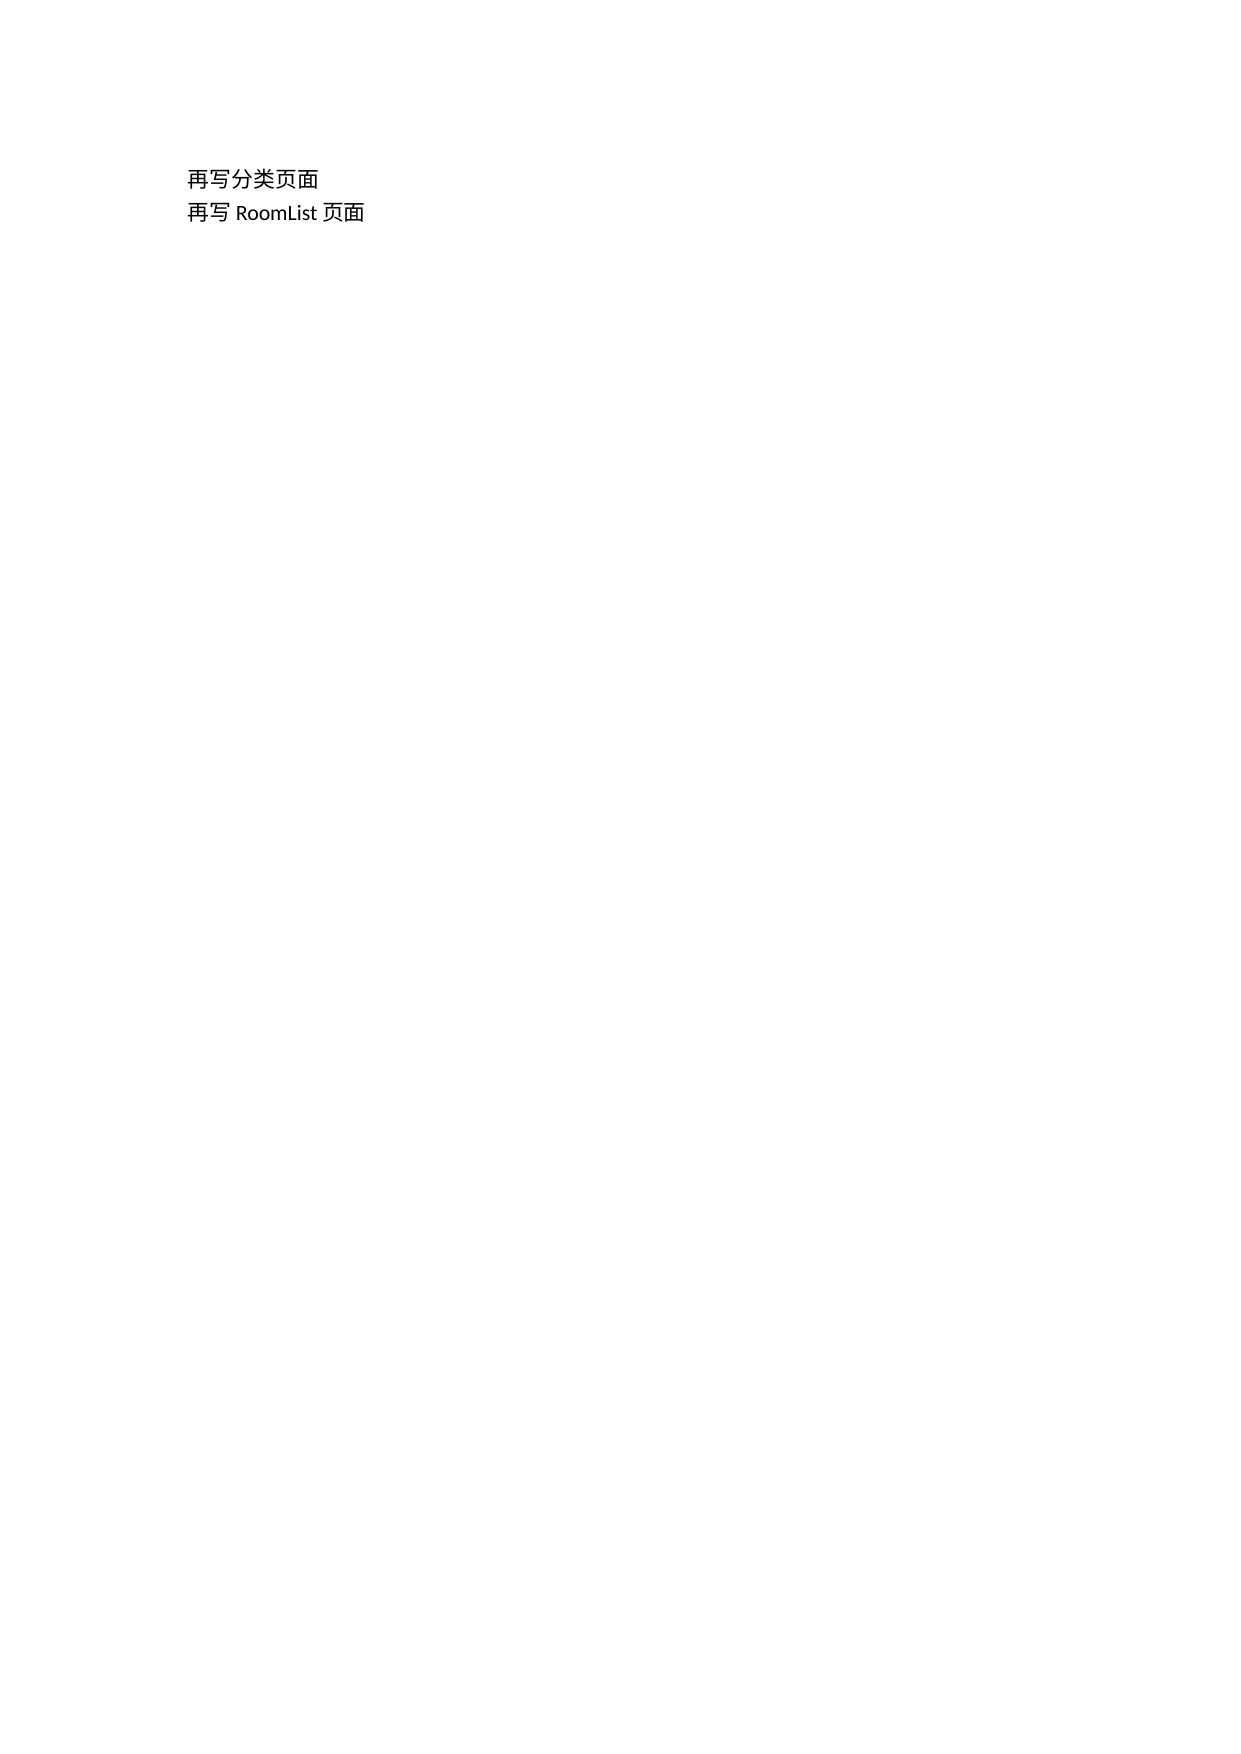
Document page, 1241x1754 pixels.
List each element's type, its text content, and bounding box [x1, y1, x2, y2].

list 再写分类页面 [187, 162, 1053, 194]
list 再写RoomList页面 [187, 194, 1053, 227]
